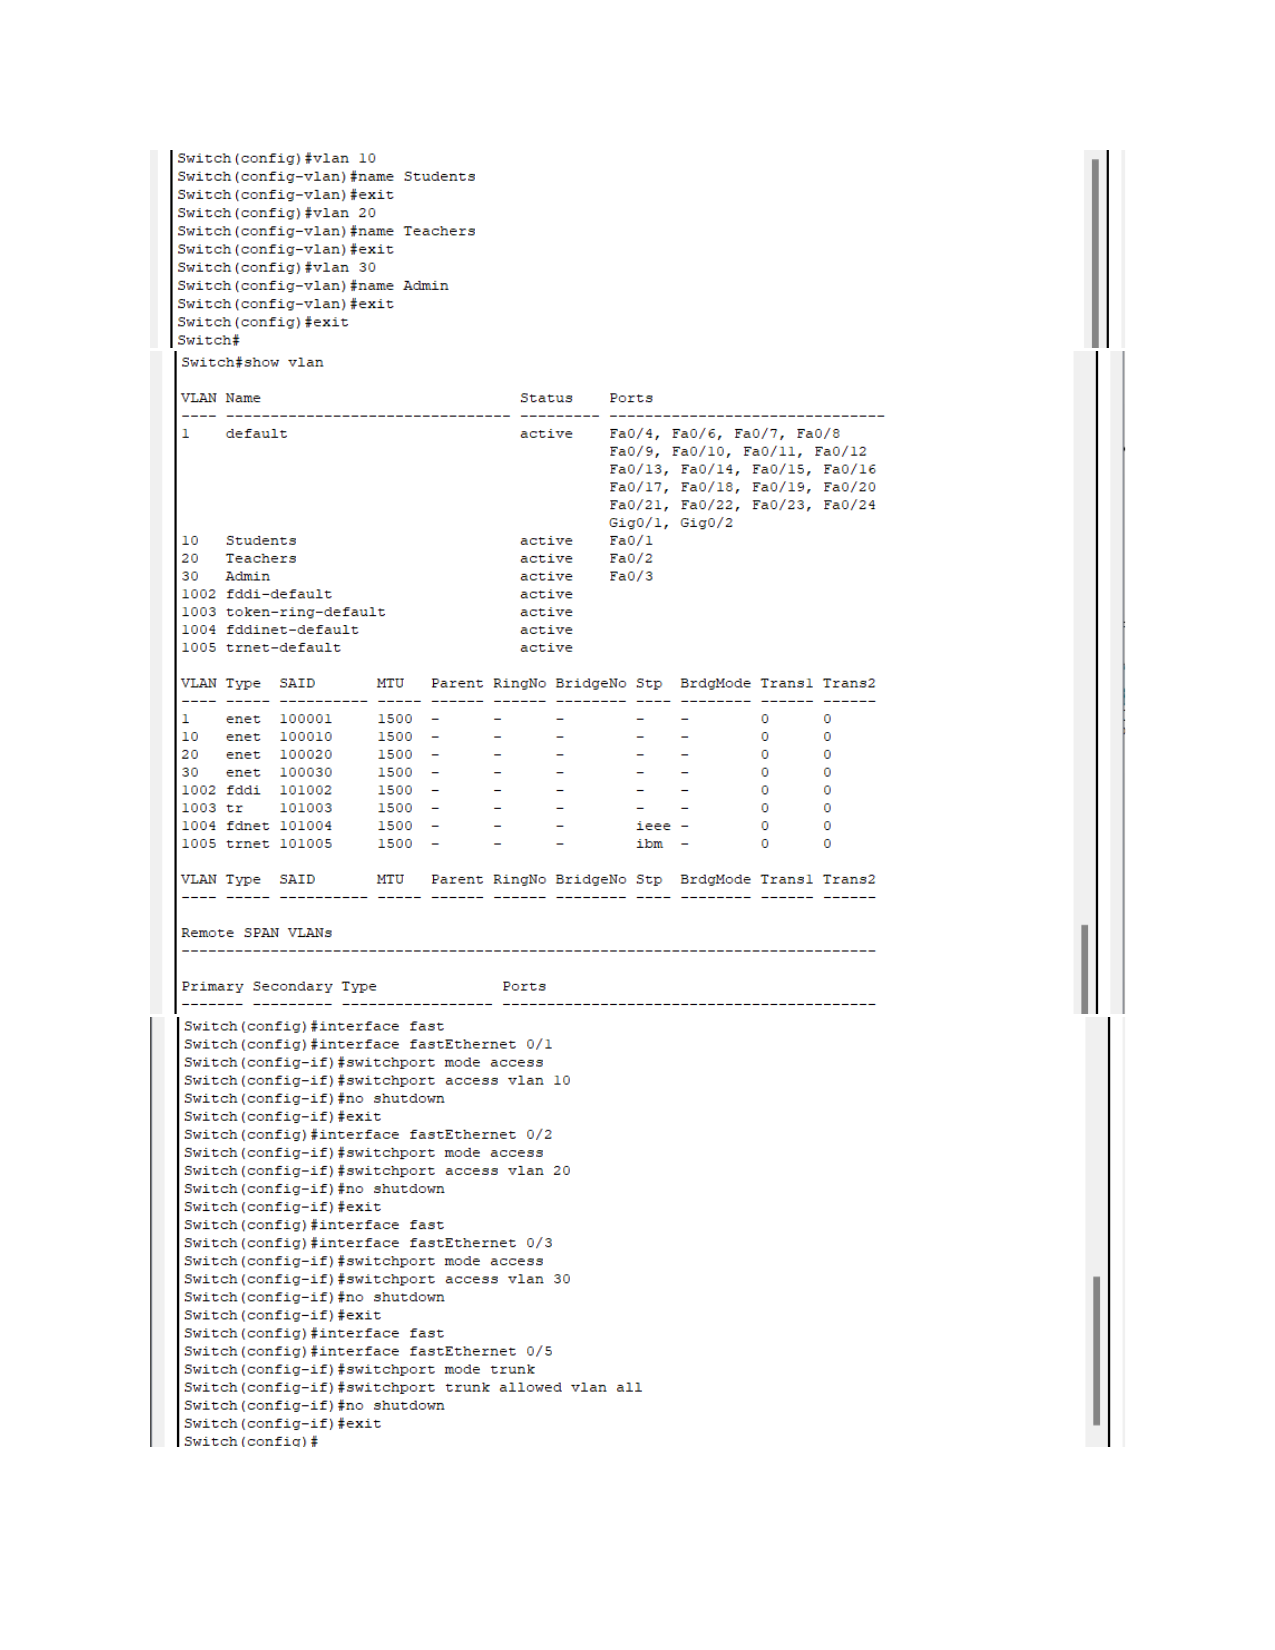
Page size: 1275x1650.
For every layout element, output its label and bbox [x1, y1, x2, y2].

picture [150, 150, 1125, 348]
picture [150, 1017, 1125, 1447]
picture [150, 351, 1125, 1014]
